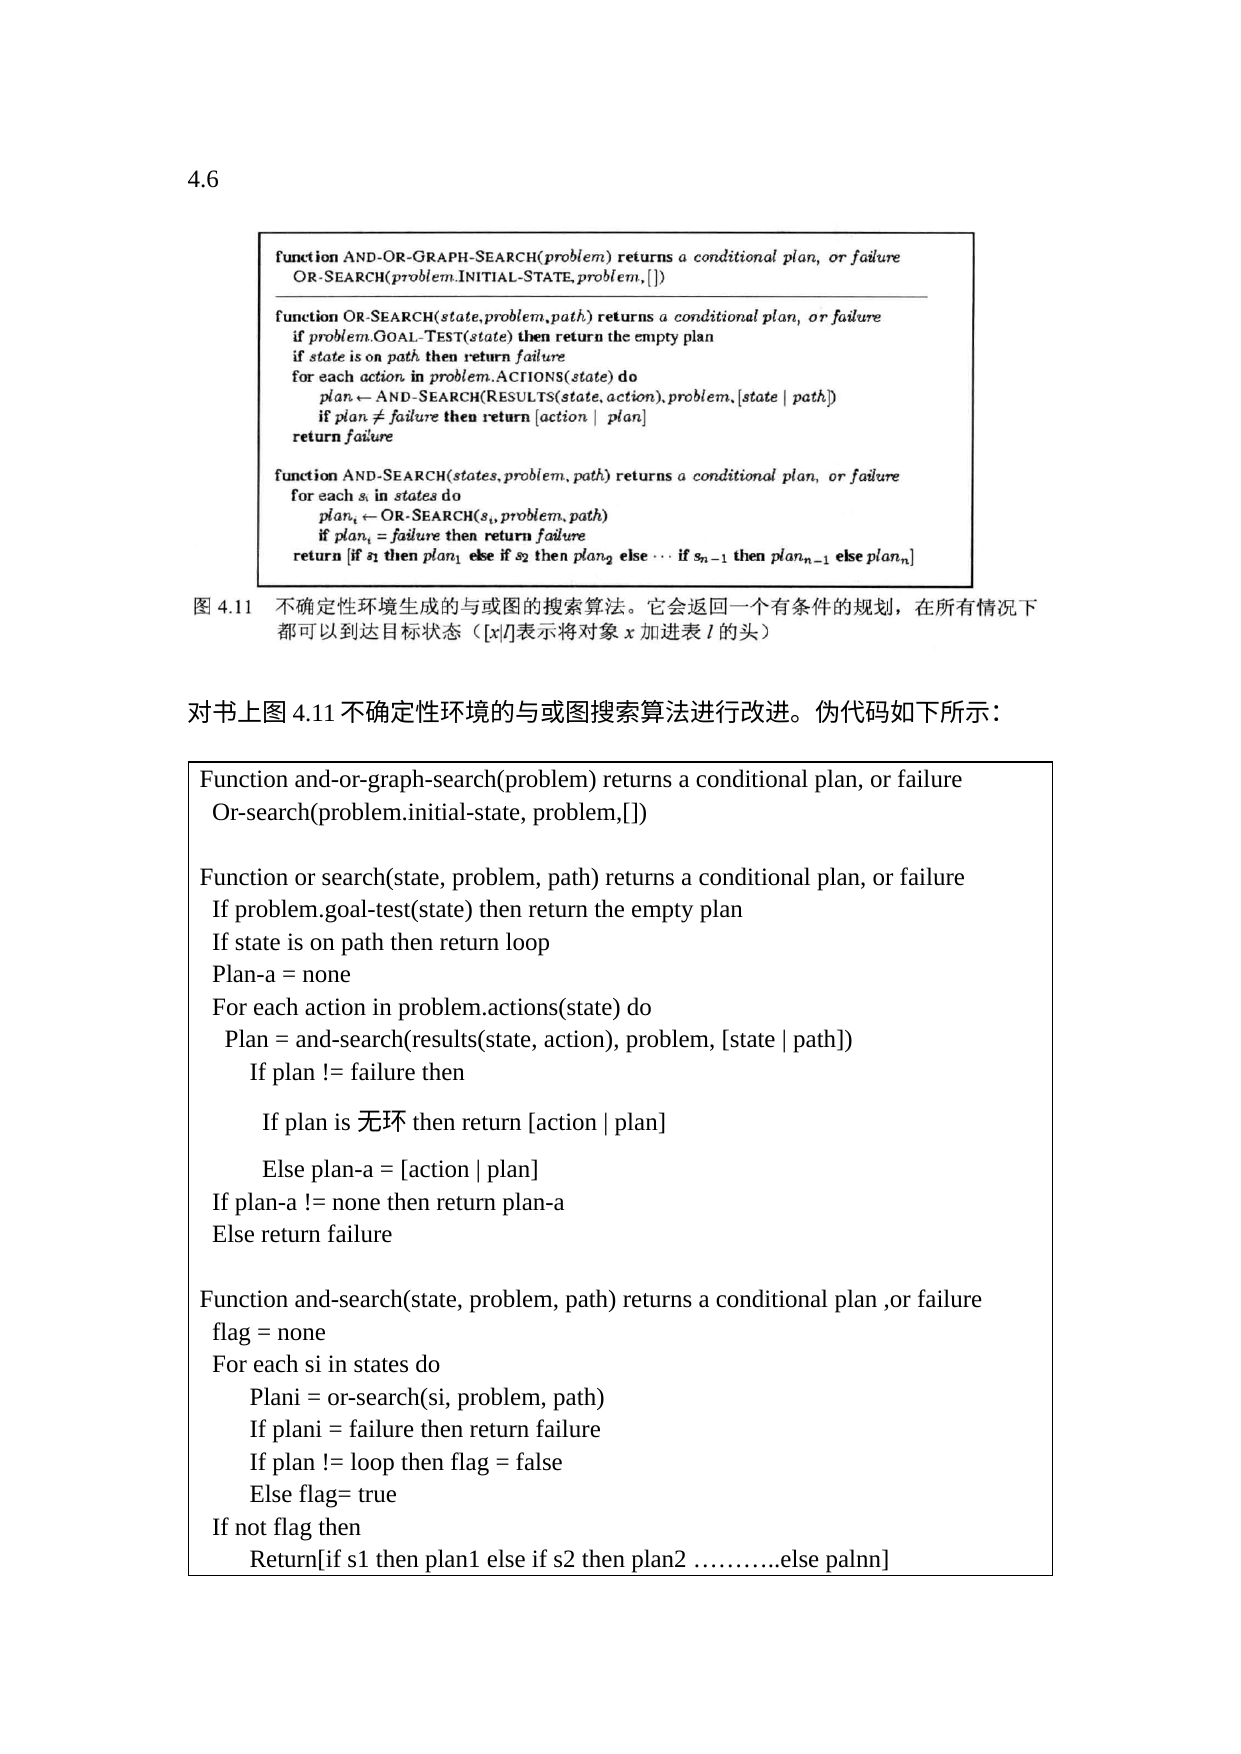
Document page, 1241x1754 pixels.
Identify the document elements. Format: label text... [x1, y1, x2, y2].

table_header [189, 763, 1052, 1575]
text 4.6 [187, 162, 1053, 194]
picture [187, 222, 1053, 650]
text 对书上图4.11不确定性环境的与或图搜索算法进行改进。伪代码如下所示： [187, 678, 1053, 743]
